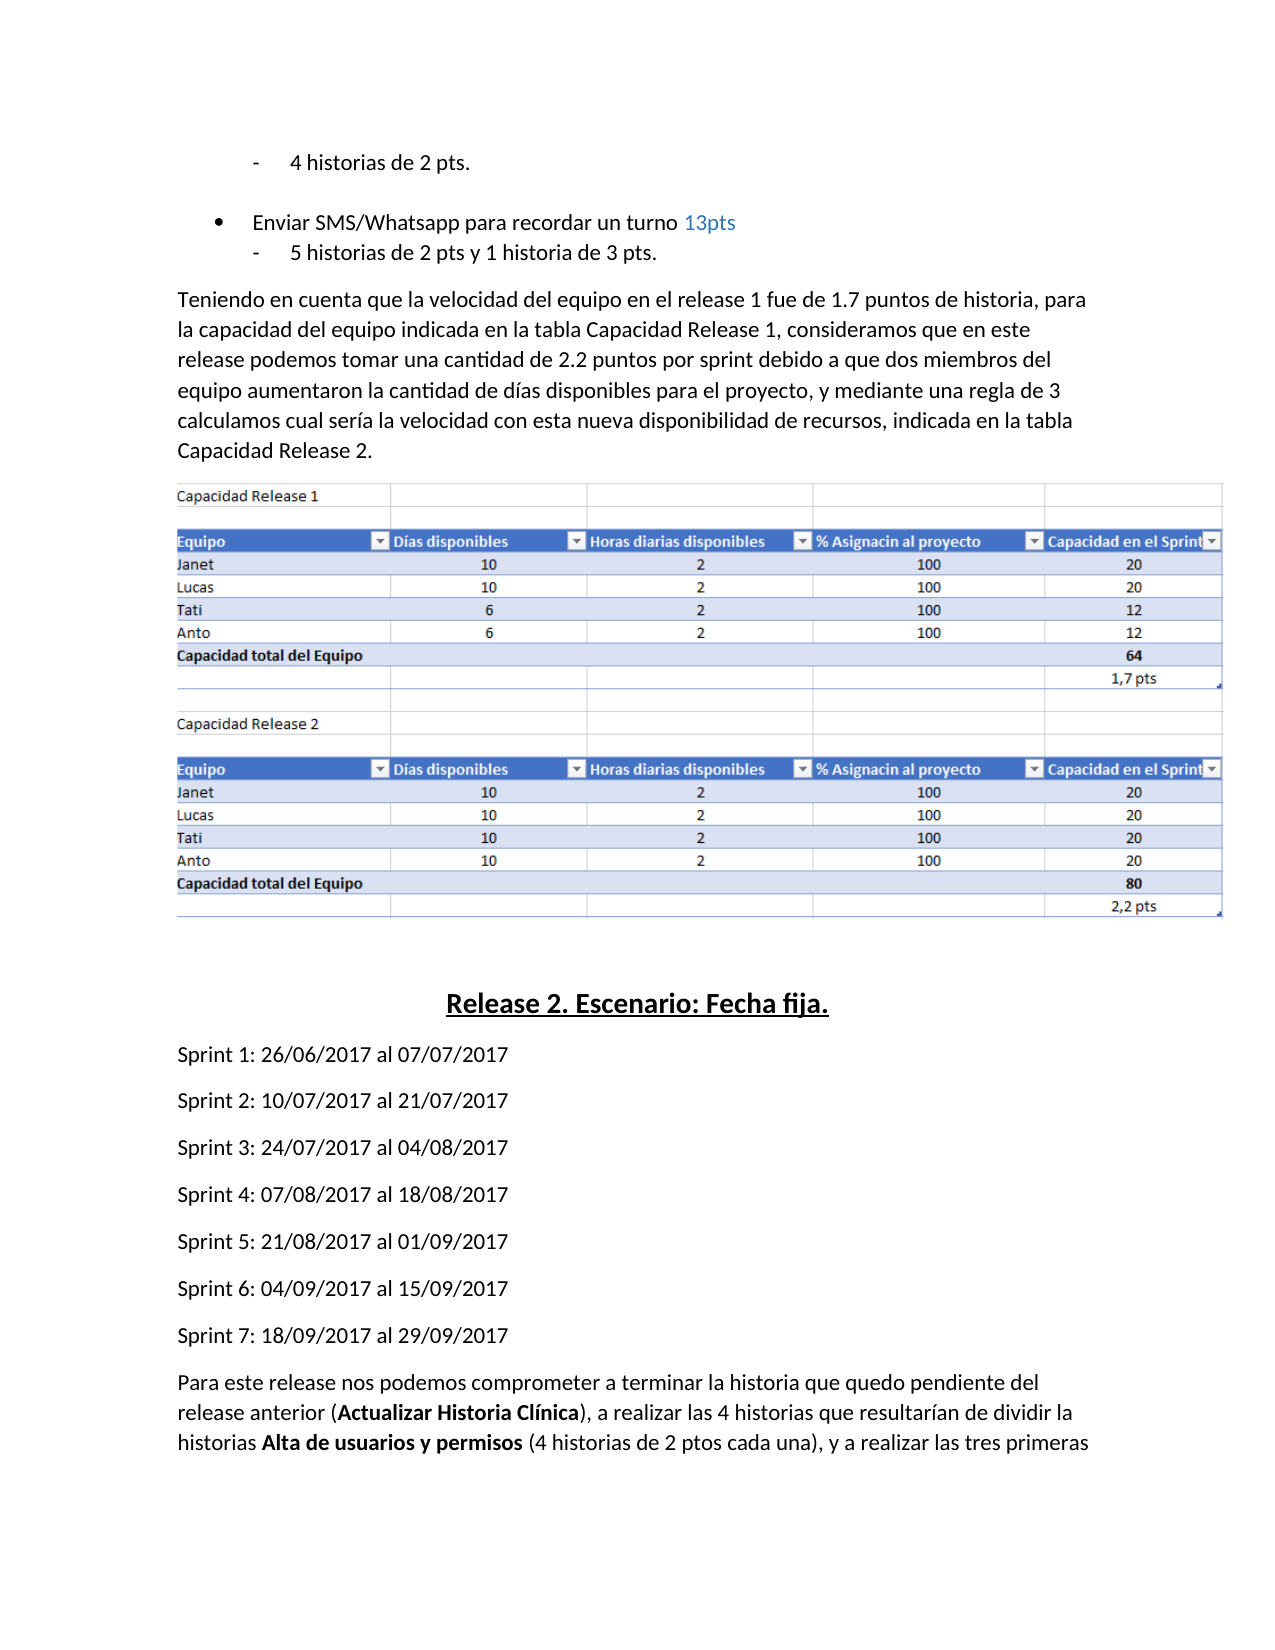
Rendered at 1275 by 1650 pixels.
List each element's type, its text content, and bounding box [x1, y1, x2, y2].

text Sprint 2: 10/07/2017 al 21/07/2017 [177, 1087, 1098, 1115]
text Teniendo en cuenta que la velocidad del equipo en el release 1 fue de 1.7 puntos de historia, para la capacidad del equipo indicada en la tabla Capacidad Release 1, consideramos que en este release podemos tomar una cantidad de 2.2 puntos por sprint debido a que dos miembros del equipo aumentaron la cantidad de días disponibles para el proyecto, y mediante una regla de 3 calculamos cual sería la velocidad con esta nueva disponibilidad de recursos, indicada en la tabla Capacidad Release 2. [177, 285, 1098, 464]
list Enviar SMS/Whatsapp para recordar un turno 13pts [215, 208, 1098, 236]
list 4 historias de 2 pts. [252, 148, 1098, 176]
text Sprint 4: 07/08/2017 al 18/08/2017 [177, 1180, 1098, 1208]
text Sprint 1: 26/06/2017 al 07/07/2017 [177, 1040, 1098, 1068]
text Sprint 5: 21/08/2017 al 01/09/2017 [177, 1227, 1098, 1255]
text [177, 1368, 1098, 1456]
text Release 2. Escenario: Fecha fija. [177, 985, 1098, 1020]
text Sprint 7: 18/09/2017 al 29/09/2017 [177, 1321, 1098, 1349]
list 5 historias de 2 pts y 1 historia de 3 pts. [252, 238, 1098, 266]
picture [177, 483, 1224, 919]
text Sprint 6: 04/09/2017 al 15/09/2017 [177, 1274, 1098, 1302]
text Sprint 3: 24/07/2017 al 04/08/2017 [177, 1133, 1098, 1162]
